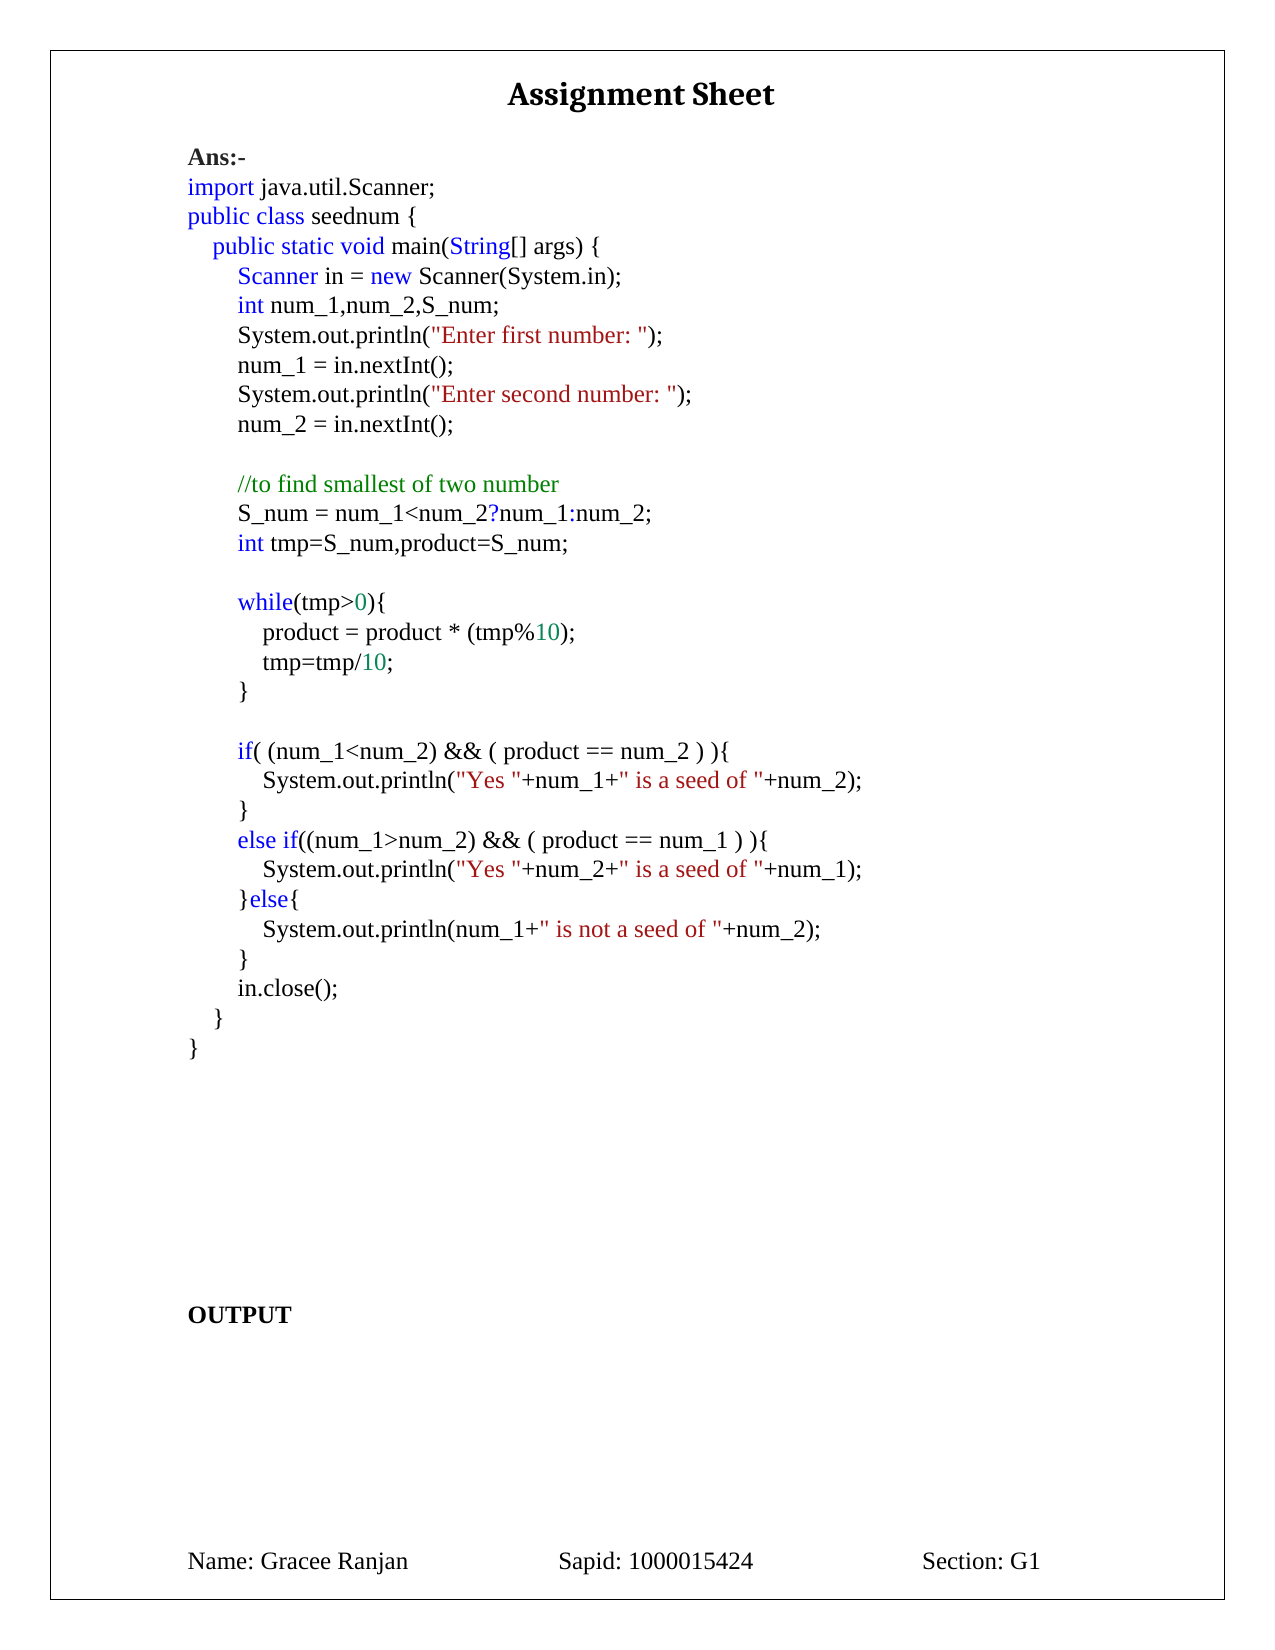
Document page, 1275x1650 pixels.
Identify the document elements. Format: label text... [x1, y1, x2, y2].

text System.out.println(num_1+" is not a seed of "+num_2); [187, 913, 1087, 943]
text product = product * (tmp%10); [187, 616, 1087, 646]
text System.out.println("Enter second number: "); [187, 379, 1087, 408]
text } [187, 676, 1087, 705]
text } [187, 943, 1087, 972]
text } [187, 794, 1087, 824]
text while(tmp>0){ [187, 586, 1087, 616]
text Scanner in = new Scanner(System.in); [187, 260, 1087, 289]
text import java.util.Scanner; [187, 171, 1087, 201]
text System.out.println("Enter first number: "); [187, 319, 1087, 349]
text int tmp=S_num,product=S_num; [187, 527, 1087, 557]
text //to find smallest of two number [187, 468, 1087, 497]
text in.close(); [187, 972, 1087, 1002]
text public static void main(String[] args) { [187, 230, 1087, 260]
text } [187, 1032, 1087, 1061]
text if( (num_1<num_2) && ( product == num_2 ) ){ [187, 735, 1087, 764]
text Ans:- [187, 142, 1087, 171]
text public class seednum { [187, 201, 1087, 230]
text System.out.println("Yes "+num_2+" is a seed of "+num_1); [187, 854, 1087, 883]
text } [187, 1002, 1087, 1032]
text S_num = num_1<num_2?num_1:num_2; [187, 497, 1087, 527]
text }else{ [187, 883, 1087, 913]
text System.out.println("Yes "+num_1+" is a seed of "+num_2); [187, 764, 1087, 794]
text OUTPUT [187, 1299, 1087, 1329]
text num_2 = in.nextInt(); [187, 408, 1087, 438]
text int num_1,num_2,S_num; [187, 289, 1087, 319]
text else if((num_1>num_2) && ( product == num_1 ) ){ [187, 824, 1087, 854]
text tmp=tmp/10; [187, 646, 1087, 676]
text num_1 = in.nextInt(); [187, 349, 1087, 379]
